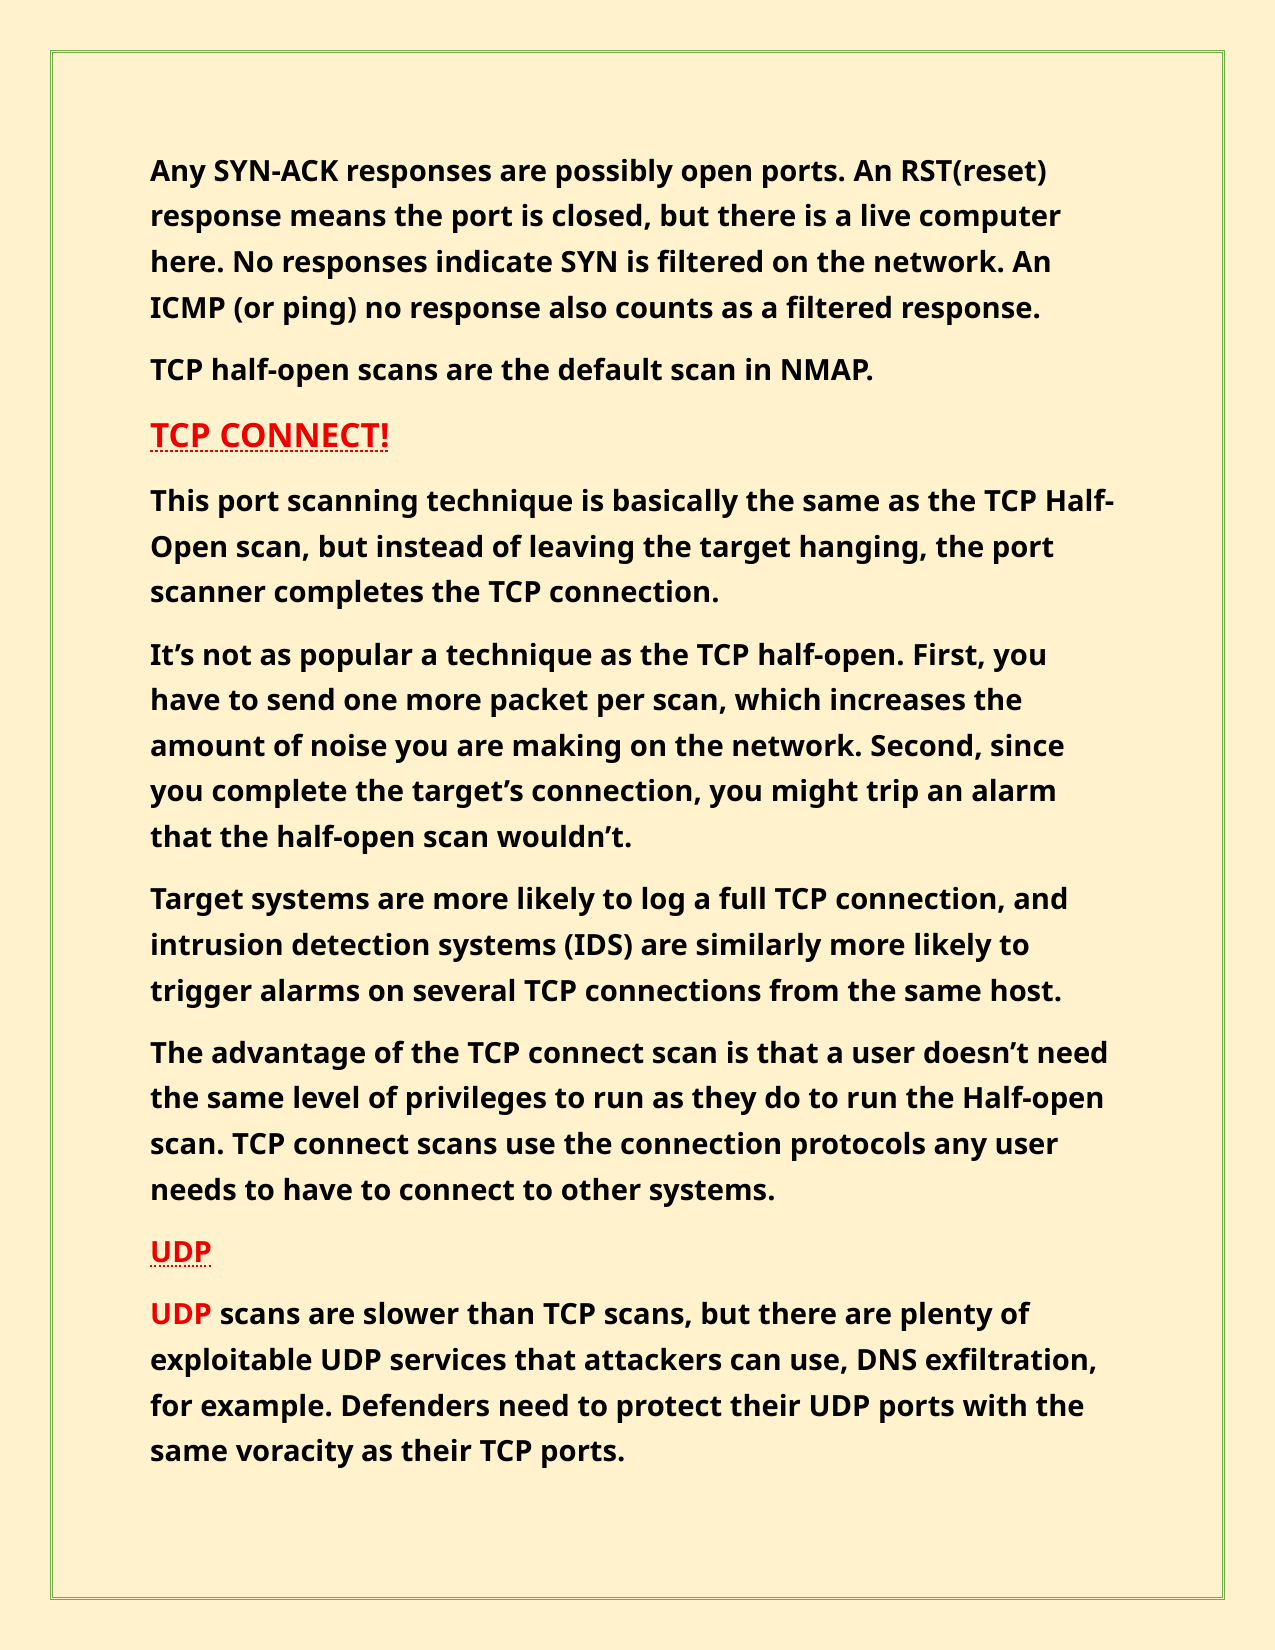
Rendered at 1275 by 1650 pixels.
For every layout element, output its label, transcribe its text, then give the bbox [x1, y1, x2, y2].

text UDP scans are slower than TCP scans, but there are plenty of exploitable UDP services that attackers can use, DNS exfiltration, for example. Defenders need to protect their UDP ports with the same voracity as their TCP ports. [150, 1294, 1125, 1470]
text UDP [150, 1231, 1125, 1271]
text This port scanning technique is basically the same as the TCP Half-Open scan, but instead of leaving the target hanging, the port scanner completes the TCP connection. [150, 480, 1125, 611]
text It’s not as popular a technique as the TCP half-open. First, you have to send one more packet per scan, which increases the amount of noise you are making on the network. Second, since you complete the target’s connection, you might trip an alarm that the half-open scan wouldn’t. [150, 634, 1125, 856]
text Target systems are more likely to log a full TCP connection, and intrusion detection systems (IDS) are similarly more likely to trigger alarms on several TCP connections from the same host. [150, 879, 1125, 1009]
text Any SYN-ACK responses are possibly open ports. An RST(reset) response means the port is closed, but there is a live computer here. No responses indicate SYN is filtered on the network. An ICMP (or ping) no response also counts as a filtered response. [150, 150, 1125, 327]
text TCP half-open scans are the default scan in NMAP. [150, 349, 1125, 389]
text TCP CONNECT! [150, 411, 1125, 457]
text The advantage of the TCP connect scan is that a user doesn’t need the same level of privileges to run as they do to run the Half-open scan. TCP connect scans use the connection protocols any user needs to have to connect to other systems. [150, 1032, 1125, 1209]
